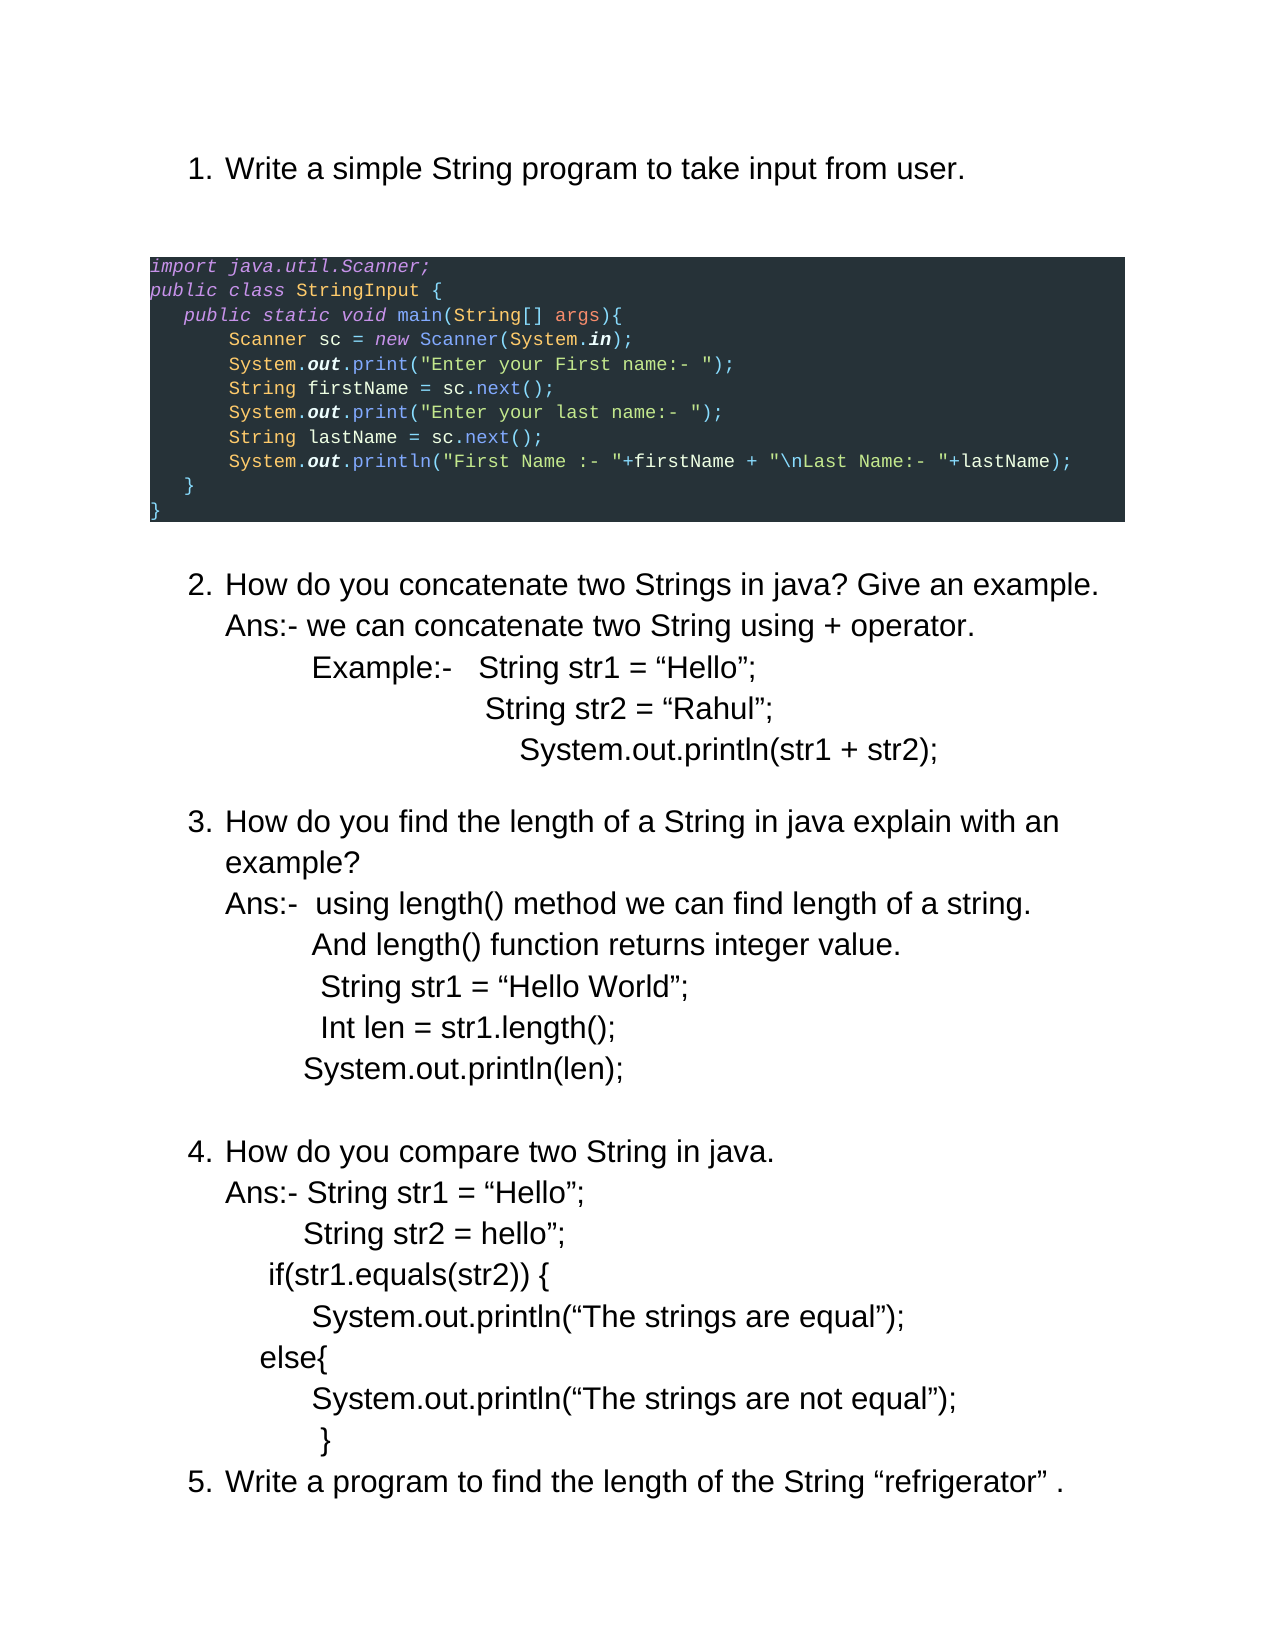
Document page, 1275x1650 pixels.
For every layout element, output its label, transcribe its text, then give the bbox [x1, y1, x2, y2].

text And length() function returns integer value. [225, 926, 1125, 962]
text Scanner sc = new Scanner(System.in); [150, 330, 1125, 351]
text public static void main(String[] args){ [150, 306, 1125, 327]
text System.out.println(“The strings are equal”); [225, 1298, 1125, 1334]
text String str2 = “Rahul”; [225, 690, 1125, 726]
text Ans:- we can concatenate two String using + operator. [225, 607, 1125, 643]
text String str2 = hello”; [225, 1215, 1125, 1251]
text System.out.print("Enter your last name:- "); [150, 403, 1125, 424]
text Example:- String str1 = “Hello”; [225, 649, 1125, 685]
text } [225, 1421, 1125, 1457]
text if(str1.equals(str2)) { [225, 1256, 1125, 1292]
list How do you find the length of a String in java explain with an example? [187, 803, 1125, 880]
text System.out.println(len); [225, 1050, 1125, 1086]
text System.out.println(“The strings are not equal”); [225, 1380, 1125, 1416]
text String lastName = sc.next(); [150, 427, 1125, 449]
text public class StringInput { [150, 281, 1125, 302]
text System.out.print("Enter your First name:- "); [150, 354, 1125, 376]
list How do you concatenate two Strings in java? Give an example. [187, 566, 1125, 602]
list Write a simple String program to take input from user. [187, 150, 1125, 186]
text String str1 = “Hello World”; [225, 968, 1125, 1004]
text else{ [225, 1339, 1125, 1375]
text Ans:- String str1 = “Hello”; [225, 1174, 1125, 1210]
text Int len = str1.length(); [225, 1009, 1125, 1045]
text String firstName = sc.next(); [150, 379, 1125, 400]
text System.out.println(str1 + str2); [225, 731, 1125, 767]
text System.out.println("First Name :- "+firstName + "\nLast Name:- "+lastName); [150, 452, 1125, 473]
list Write a program to find the length of the String “refrigerator” . [187, 1463, 1125, 1499]
text import java.util.Scanner; [150, 257, 1125, 278]
text Ans:- using length() method we can find length of a string. [225, 885, 1125, 921]
text } [150, 476, 1125, 497]
list How do you compare two String in java. [187, 1133, 1125, 1169]
text } [150, 501, 1125, 522]
